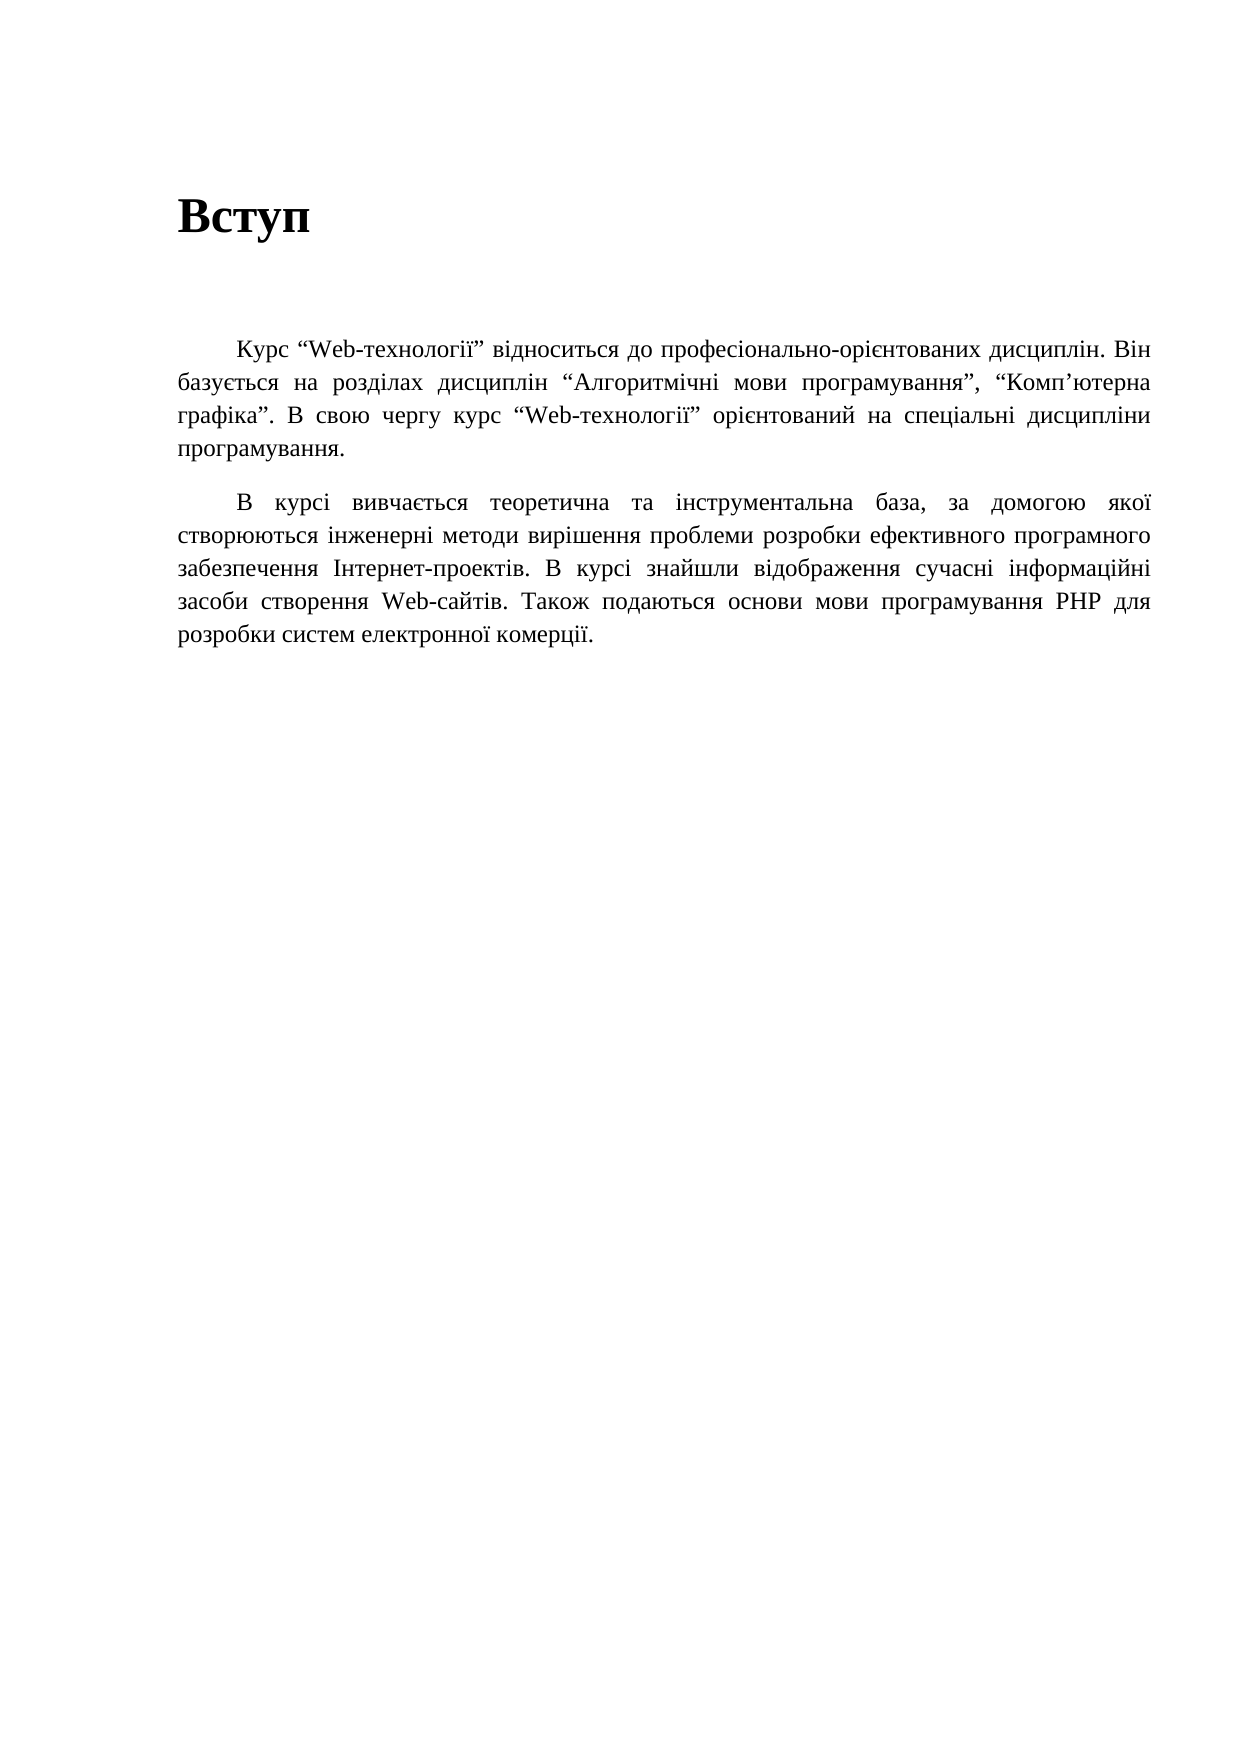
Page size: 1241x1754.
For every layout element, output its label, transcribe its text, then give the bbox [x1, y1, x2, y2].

text Курс “Web-технології” відноситься до професіонально-орієнтованих дисциплін. Він базується на розділах дисциплін “Алгоритмічні мови програмування”, “Комп’ютерна графіка”. В свою чергу курс “Web-технології” орієнтований на спеціальні дисципліни програмування. [177, 334, 1152, 462]
subtitle Вступ [177, 186, 1152, 243]
text В курсі вивчається теоретична та інструментальна база, за домогою якої створюються інженерні методи вирішення проблеми розробки ефективного програмного забезпечення Інтернет-проектів. В курсі знайшли відображення сучасні інформаційні засоби створення Web-сайтів. Також подаються основи мови програмування PHP для розробки систем електронної комерції. [177, 487, 1152, 648]
